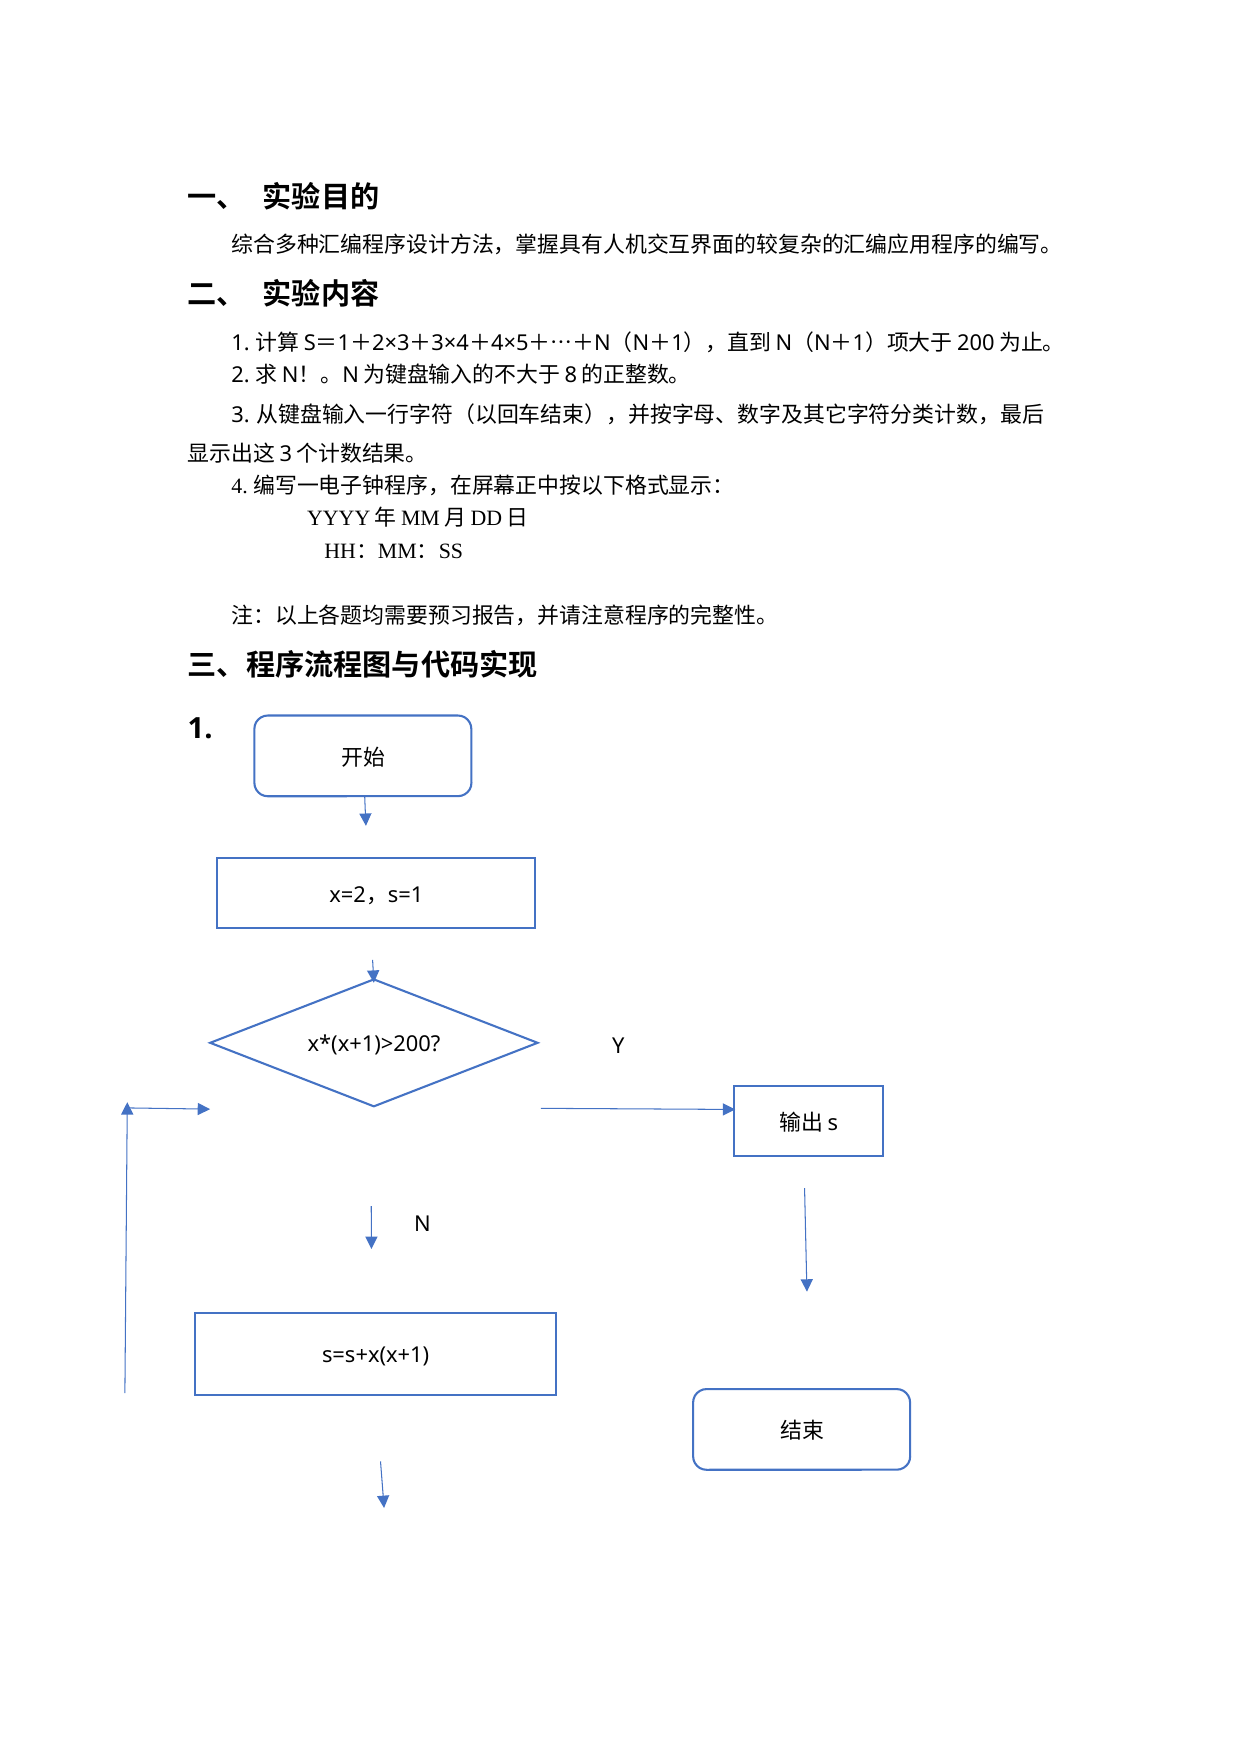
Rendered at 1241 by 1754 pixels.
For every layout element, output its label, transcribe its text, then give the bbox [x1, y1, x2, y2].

text 综合多种汇编程序设计方法，掌握具有人机交互界面的较复杂的汇编应用程序的编写。 [187, 227, 1053, 259]
text HH：MM：SS [187, 532, 1053, 565]
text 2. 求N！。N为键盘输入的不大于8的正整数。 [187, 357, 1053, 389]
text 3. 从键盘输入一行字符（以回车结束），并按字母、数字及其它字符分类计数，最后显示出这3个计数结果。 [187, 389, 1053, 467]
text 1. 计算S＝1＋2×3＋3×4＋4×5＋…＋N（N＋1），直到N（N＋1）项大于200为止。 [187, 324, 1053, 357]
text 4. 编写一电子钟程序，在屏幕正中按以下格式显示： [187, 467, 1053, 500]
text YYYY年MM月DD日 [187, 500, 1053, 532]
text 注：以上各题均需要预习报告，并请注意程序的完整性。 [187, 597, 1053, 630]
text 三、程序流程图与代码实现 [187, 630, 1053, 695]
list 实验目的 [187, 162, 1053, 227]
list 实验内容 [187, 259, 1053, 324]
text 1. [187, 695, 1053, 760]
